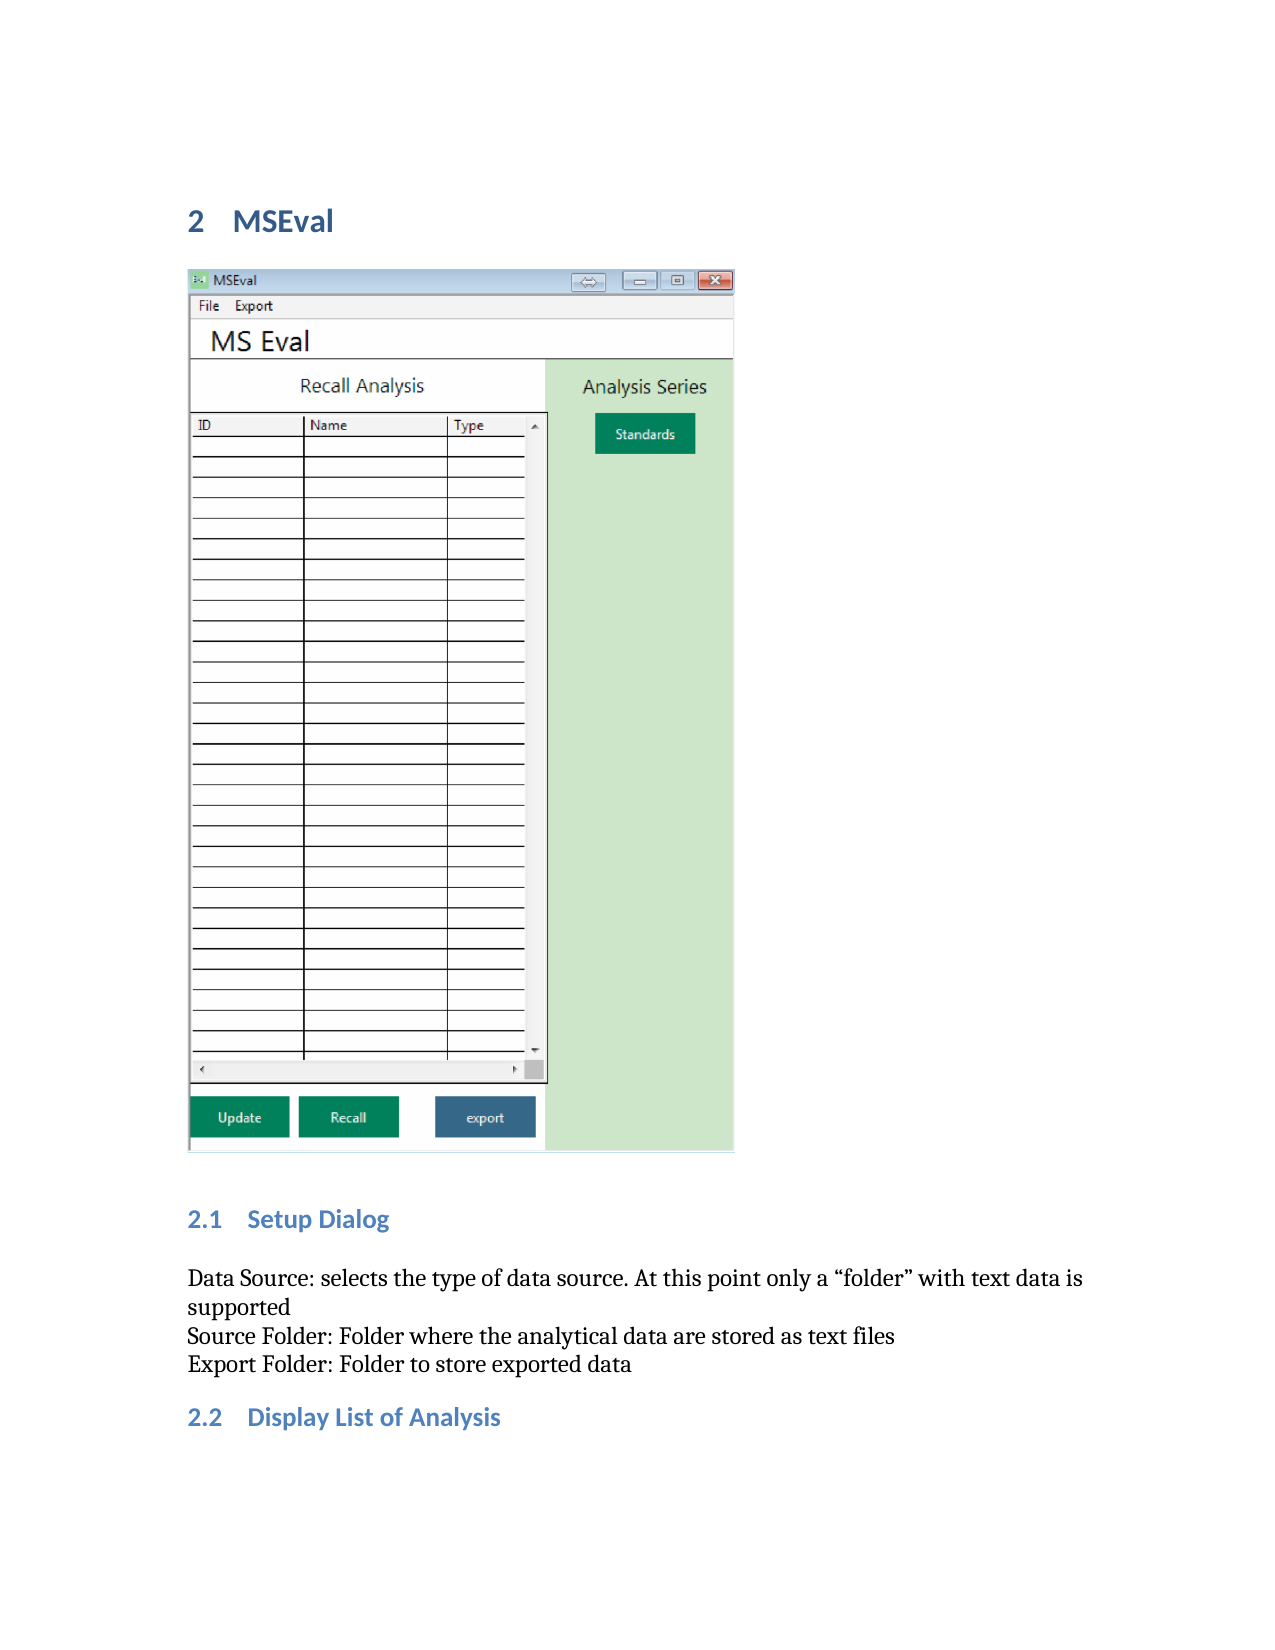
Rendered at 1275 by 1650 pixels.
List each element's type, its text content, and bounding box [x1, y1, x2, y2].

text Data Source: selects the type of data source. At this point only a “folder” with text data is supported [187, 1264, 1087, 1322]
subtitle MSEval [187, 200, 1087, 241]
text Export Folder: Folder to store exported data [187, 1350, 1087, 1379]
subtitle Setup Dialog [187, 1202, 1087, 1235]
picture [187, 269, 735, 1153]
subtitle Display List of Analysis [187, 1400, 1087, 1433]
text Source Folder: Folder where the analytical data are stored as text files [187, 1322, 1087, 1350]
